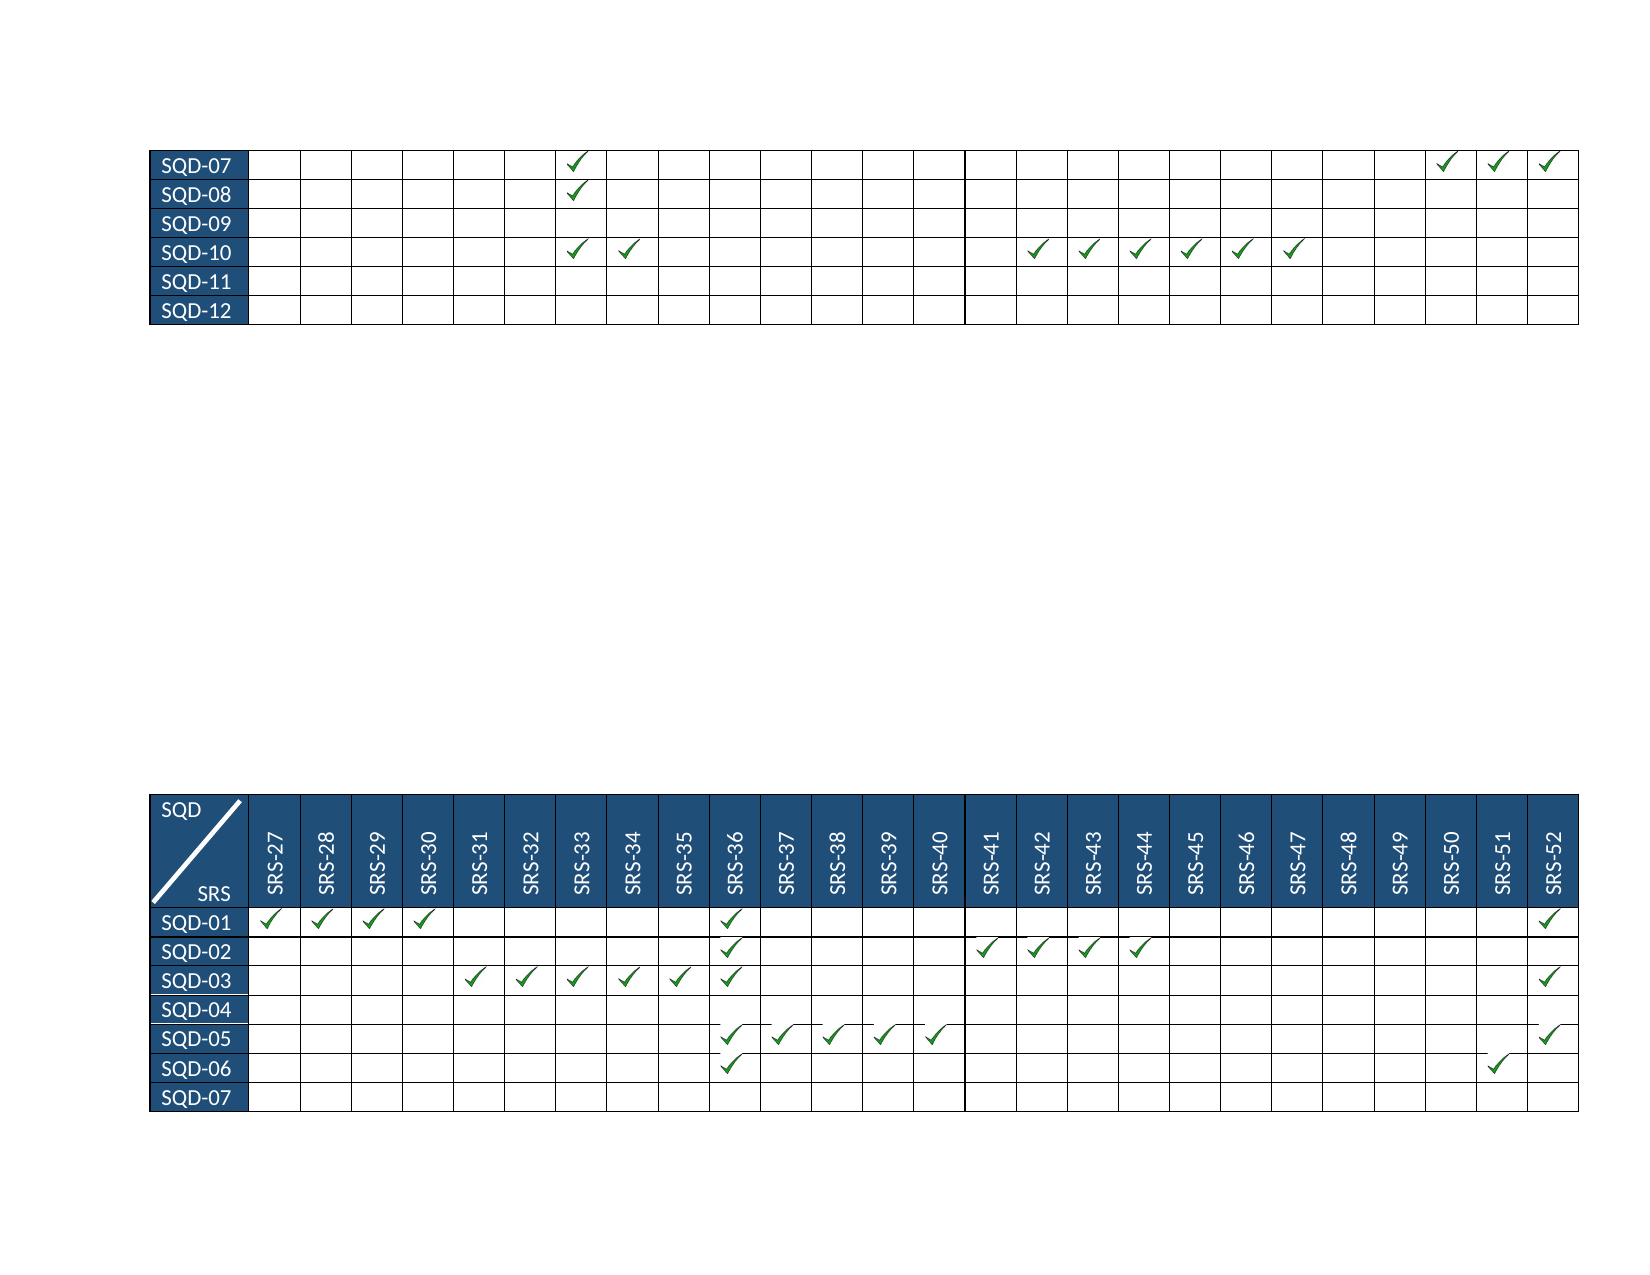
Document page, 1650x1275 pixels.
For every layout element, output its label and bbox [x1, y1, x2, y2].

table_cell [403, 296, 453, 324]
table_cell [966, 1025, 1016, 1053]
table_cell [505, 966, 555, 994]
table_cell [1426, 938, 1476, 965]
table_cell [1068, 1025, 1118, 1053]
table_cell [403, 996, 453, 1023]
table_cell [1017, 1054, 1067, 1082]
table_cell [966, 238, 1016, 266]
picture [873, 1024, 896, 1045]
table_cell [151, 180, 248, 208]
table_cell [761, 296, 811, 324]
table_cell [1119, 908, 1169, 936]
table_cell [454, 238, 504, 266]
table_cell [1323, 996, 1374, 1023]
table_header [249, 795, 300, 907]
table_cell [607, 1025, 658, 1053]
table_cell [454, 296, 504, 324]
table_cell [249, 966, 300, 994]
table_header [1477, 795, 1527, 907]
picture [1129, 238, 1152, 259]
picture [1538, 908, 1561, 929]
picture [1436, 151, 1459, 172]
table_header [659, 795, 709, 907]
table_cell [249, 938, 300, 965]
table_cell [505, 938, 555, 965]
picture [618, 966, 640, 987]
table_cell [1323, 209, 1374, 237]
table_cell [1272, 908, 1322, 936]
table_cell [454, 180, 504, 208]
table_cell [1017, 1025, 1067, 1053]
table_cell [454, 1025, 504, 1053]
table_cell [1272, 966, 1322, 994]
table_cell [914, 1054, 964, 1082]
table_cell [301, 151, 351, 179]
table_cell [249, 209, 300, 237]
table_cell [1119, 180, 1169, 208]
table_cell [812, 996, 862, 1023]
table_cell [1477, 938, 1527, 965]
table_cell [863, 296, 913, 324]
picture [1078, 937, 1101, 958]
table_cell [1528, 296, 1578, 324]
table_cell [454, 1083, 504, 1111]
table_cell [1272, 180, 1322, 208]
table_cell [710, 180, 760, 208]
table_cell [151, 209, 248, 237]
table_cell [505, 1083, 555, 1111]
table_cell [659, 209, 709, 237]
picture [1538, 1024, 1561, 1045]
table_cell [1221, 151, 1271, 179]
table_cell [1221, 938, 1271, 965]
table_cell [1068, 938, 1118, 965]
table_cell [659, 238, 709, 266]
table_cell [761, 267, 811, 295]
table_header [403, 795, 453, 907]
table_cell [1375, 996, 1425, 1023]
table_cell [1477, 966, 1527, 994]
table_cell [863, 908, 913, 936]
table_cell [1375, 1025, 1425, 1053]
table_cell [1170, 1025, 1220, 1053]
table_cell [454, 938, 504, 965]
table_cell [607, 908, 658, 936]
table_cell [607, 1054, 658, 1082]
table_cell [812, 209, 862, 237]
picture [618, 238, 640, 259]
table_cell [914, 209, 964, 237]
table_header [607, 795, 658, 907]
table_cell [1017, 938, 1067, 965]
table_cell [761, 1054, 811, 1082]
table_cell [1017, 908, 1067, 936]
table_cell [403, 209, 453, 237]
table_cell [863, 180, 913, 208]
picture [1180, 238, 1203, 259]
picture [516, 966, 538, 987]
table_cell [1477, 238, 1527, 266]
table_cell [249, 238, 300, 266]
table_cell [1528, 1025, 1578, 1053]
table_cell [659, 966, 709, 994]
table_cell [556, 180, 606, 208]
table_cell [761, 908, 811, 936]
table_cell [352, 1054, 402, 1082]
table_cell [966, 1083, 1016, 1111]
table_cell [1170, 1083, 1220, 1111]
picture [720, 1053, 743, 1074]
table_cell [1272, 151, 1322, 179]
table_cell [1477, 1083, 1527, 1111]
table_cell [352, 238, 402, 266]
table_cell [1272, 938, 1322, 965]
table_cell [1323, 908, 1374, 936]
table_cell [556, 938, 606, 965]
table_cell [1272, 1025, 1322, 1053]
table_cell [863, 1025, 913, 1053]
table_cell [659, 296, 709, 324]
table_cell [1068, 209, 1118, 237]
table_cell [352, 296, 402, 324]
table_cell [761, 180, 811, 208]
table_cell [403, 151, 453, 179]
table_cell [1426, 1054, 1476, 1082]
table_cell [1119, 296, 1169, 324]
picture [925, 1024, 947, 1045]
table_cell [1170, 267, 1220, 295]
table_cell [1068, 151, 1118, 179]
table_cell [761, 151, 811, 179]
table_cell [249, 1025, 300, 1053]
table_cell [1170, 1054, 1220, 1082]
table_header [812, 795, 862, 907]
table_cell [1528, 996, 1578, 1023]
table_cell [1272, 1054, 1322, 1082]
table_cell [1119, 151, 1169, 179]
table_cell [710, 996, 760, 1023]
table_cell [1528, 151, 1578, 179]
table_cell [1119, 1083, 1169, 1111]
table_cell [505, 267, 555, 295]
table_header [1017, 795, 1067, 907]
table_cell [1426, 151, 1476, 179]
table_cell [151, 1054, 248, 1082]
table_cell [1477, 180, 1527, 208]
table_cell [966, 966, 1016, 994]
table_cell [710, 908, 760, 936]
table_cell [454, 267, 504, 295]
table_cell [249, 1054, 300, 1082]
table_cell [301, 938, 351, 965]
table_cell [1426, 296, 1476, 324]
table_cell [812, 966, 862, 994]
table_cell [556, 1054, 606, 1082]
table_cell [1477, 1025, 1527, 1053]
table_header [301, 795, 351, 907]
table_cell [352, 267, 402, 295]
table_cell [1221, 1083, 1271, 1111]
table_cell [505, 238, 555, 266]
picture [260, 908, 282, 929]
picture [976, 937, 998, 958]
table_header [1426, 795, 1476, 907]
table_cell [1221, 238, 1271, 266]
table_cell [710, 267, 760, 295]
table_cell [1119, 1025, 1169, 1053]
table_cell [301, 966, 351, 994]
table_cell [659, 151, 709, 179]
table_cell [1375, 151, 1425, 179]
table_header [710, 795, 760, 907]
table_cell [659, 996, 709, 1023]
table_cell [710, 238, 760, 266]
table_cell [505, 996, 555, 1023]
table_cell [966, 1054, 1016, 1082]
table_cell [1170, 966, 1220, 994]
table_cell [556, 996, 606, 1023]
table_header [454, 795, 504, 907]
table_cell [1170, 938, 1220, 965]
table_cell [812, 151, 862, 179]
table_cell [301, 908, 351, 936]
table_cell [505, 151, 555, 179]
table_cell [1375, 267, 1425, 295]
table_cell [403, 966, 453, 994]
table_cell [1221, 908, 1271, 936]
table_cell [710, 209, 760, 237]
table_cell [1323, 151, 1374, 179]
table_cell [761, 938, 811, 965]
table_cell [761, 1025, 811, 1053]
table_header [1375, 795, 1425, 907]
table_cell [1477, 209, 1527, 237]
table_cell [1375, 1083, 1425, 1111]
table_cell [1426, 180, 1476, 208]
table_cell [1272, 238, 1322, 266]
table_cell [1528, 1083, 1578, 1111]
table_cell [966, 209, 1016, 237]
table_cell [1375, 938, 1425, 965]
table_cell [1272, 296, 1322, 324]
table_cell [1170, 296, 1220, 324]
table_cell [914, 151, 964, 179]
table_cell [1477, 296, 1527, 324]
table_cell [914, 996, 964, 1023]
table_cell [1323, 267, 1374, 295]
picture [362, 908, 385, 929]
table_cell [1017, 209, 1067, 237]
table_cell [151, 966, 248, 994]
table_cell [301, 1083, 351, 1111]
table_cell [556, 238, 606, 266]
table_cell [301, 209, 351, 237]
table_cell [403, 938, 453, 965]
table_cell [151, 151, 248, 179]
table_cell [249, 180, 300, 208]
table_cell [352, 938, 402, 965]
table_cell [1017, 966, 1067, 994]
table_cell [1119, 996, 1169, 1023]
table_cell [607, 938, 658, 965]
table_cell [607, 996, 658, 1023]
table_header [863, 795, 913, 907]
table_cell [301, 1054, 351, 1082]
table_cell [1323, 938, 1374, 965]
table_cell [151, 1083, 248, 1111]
picture [720, 937, 743, 958]
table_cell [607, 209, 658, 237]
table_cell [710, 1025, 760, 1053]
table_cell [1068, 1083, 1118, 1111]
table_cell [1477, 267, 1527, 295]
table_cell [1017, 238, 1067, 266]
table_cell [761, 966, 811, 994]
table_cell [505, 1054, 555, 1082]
picture [1027, 238, 1050, 259]
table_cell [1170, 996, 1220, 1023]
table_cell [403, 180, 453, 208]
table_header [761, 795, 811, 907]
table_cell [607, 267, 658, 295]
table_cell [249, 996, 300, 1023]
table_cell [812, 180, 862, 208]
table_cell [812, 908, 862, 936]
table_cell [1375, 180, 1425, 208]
picture [1487, 151, 1510, 172]
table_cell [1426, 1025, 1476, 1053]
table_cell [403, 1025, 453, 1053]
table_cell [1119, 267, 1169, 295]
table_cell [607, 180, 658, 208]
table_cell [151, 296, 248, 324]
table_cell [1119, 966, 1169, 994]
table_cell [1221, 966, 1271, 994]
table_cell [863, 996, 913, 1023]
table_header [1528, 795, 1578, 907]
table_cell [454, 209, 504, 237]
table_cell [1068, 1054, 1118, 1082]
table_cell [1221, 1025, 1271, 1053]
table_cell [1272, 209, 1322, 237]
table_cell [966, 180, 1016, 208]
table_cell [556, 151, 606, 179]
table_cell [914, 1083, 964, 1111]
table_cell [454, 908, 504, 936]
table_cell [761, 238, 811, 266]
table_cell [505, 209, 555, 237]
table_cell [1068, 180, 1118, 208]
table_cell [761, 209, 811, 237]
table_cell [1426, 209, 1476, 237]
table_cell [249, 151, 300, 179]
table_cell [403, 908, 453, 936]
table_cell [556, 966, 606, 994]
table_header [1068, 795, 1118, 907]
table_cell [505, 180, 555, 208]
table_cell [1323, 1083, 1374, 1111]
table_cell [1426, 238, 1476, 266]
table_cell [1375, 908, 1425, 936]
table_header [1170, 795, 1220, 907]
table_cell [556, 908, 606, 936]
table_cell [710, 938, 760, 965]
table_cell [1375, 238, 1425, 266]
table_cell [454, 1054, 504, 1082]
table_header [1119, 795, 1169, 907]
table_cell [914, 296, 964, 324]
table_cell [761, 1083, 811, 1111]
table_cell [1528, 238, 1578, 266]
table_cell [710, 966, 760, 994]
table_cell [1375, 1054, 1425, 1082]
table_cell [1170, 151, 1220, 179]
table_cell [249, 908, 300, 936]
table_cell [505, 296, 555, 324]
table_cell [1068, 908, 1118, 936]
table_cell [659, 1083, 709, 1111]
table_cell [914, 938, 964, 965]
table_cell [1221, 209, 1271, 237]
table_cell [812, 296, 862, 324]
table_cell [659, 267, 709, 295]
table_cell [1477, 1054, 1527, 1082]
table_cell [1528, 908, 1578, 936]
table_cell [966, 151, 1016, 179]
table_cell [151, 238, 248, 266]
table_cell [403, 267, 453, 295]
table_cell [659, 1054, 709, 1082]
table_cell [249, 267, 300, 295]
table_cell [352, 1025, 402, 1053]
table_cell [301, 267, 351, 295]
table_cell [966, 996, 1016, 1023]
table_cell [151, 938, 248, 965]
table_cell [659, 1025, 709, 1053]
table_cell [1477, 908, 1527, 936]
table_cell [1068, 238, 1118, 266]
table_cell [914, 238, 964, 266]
picture [1231, 238, 1254, 259]
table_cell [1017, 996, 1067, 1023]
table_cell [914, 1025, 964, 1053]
picture [567, 966, 589, 987]
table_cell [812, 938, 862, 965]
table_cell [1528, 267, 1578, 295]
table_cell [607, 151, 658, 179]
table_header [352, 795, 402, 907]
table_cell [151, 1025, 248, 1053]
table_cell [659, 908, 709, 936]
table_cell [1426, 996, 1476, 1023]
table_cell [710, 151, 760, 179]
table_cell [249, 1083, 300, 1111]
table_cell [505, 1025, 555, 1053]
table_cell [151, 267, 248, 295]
picture [720, 1024, 743, 1045]
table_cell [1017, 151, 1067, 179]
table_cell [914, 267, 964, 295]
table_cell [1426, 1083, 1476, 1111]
picture [1487, 1053, 1510, 1074]
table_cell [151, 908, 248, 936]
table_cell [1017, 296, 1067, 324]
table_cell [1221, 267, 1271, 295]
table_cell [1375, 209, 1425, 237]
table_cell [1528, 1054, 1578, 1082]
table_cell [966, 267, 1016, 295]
picture [669, 966, 692, 987]
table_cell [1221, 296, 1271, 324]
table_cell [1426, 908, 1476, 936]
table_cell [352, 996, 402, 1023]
picture [1283, 238, 1305, 259]
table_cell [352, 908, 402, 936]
picture [567, 180, 589, 201]
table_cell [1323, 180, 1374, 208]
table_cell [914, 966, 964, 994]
picture [413, 908, 436, 929]
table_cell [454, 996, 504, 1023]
picture [771, 1024, 794, 1045]
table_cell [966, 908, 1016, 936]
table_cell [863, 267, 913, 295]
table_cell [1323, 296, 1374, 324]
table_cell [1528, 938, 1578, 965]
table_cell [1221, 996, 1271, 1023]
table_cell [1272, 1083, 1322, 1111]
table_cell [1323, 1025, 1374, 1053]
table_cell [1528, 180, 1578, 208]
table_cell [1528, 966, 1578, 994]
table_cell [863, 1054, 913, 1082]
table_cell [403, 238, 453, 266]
picture [1538, 966, 1561, 987]
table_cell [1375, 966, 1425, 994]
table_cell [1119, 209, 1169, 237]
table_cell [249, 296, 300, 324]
picture [464, 966, 487, 987]
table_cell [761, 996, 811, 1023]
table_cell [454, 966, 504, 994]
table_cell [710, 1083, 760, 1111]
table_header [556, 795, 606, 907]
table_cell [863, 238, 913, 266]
picture [1078, 238, 1101, 259]
picture [1129, 937, 1152, 958]
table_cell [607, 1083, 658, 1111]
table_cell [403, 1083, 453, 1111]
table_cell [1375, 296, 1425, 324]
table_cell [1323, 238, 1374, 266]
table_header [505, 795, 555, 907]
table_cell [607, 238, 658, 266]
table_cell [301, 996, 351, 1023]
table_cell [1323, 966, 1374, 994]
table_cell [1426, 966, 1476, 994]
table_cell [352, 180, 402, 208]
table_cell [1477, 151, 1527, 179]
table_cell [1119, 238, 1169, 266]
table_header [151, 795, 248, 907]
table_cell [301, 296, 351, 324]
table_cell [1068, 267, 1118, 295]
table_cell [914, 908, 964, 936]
picture [720, 908, 743, 929]
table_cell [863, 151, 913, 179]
picture [567, 151, 589, 172]
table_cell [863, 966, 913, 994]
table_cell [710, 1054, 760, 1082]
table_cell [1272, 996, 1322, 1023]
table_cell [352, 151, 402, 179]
picture [311, 908, 334, 929]
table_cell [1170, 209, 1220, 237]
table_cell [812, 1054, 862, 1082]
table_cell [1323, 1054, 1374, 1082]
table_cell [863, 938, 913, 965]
picture [720, 966, 743, 987]
picture [822, 1024, 845, 1045]
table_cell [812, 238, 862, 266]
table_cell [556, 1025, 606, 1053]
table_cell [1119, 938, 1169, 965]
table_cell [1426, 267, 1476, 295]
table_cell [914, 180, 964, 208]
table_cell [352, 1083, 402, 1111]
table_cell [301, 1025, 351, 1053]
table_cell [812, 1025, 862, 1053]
picture [1027, 937, 1050, 958]
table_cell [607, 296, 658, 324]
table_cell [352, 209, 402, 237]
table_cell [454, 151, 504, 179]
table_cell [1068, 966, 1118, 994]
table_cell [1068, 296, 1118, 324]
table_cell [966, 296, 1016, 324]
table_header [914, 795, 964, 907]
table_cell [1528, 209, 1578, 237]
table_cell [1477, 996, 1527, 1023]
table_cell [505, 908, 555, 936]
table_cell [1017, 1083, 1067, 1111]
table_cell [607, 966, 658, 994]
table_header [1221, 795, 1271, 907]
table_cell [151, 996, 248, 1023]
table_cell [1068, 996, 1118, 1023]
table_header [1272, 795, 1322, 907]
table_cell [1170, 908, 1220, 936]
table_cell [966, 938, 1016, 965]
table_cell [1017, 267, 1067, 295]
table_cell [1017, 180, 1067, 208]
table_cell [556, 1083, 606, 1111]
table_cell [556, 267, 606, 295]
picture [1538, 151, 1561, 172]
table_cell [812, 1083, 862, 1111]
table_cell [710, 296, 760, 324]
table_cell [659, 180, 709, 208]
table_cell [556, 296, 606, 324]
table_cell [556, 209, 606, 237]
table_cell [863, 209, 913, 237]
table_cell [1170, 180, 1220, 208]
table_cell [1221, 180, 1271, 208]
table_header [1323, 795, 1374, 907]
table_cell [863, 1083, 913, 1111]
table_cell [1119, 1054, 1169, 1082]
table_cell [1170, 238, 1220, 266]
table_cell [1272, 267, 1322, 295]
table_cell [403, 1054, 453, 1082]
picture [567, 238, 589, 259]
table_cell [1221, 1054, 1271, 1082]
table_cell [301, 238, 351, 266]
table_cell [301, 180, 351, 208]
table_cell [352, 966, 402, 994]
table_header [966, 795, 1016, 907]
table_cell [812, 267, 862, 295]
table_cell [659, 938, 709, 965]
